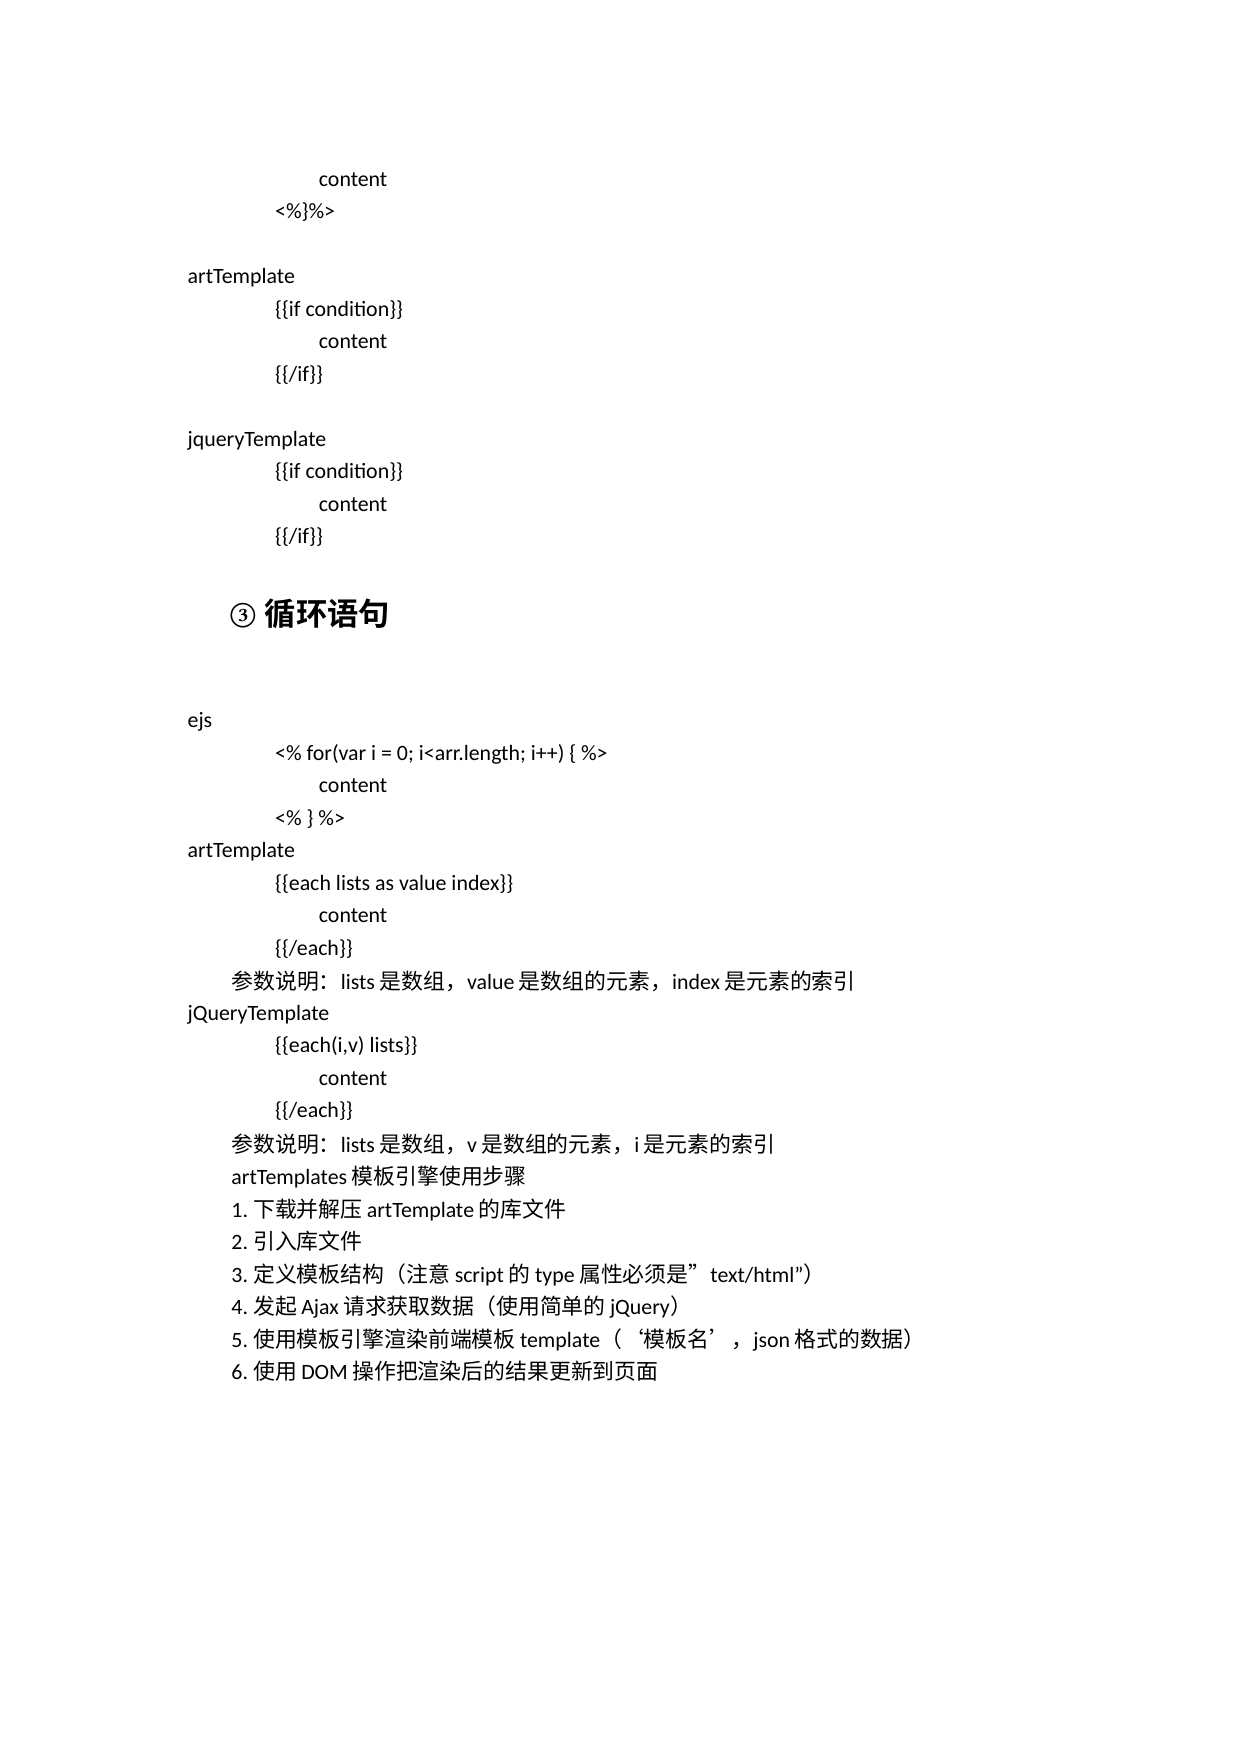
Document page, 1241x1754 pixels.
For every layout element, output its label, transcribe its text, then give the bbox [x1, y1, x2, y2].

text content [275, 1061, 1053, 1094]
text {{/each}} [231, 931, 1053, 964]
text {{each(i,v) lists}} [231, 1029, 1053, 1061]
text 参数说明：lists是数组，value是数组的元素，index是元素的索引 [187, 964, 1053, 996]
list 引入库文件 [187, 1224, 1053, 1256]
text artTemplate [187, 834, 1053, 866]
text {{if condition}} [231, 454, 1053, 487]
text content [275, 162, 1053, 194]
text <%}%> [231, 194, 1053, 227]
text {{/each}} [231, 1094, 1053, 1126]
text artTemplates模板引擎使用步骤 [187, 1159, 1053, 1191]
text ejs [187, 704, 1053, 736]
text artTemplate [187, 259, 1053, 292]
subtitle 循环语句 [187, 579, 1053, 644]
text jqueryTemplate [187, 422, 1053, 454]
text content [275, 899, 1053, 931]
text content [275, 487, 1053, 519]
text content [275, 769, 1053, 801]
text 参数说明：lists是数组，v是数组的元素，i是元素的索引 [187, 1126, 1053, 1159]
text <% } %> [231, 801, 1053, 834]
list 下载并解压artTemplate的库文件 [187, 1191, 1053, 1224]
text {{each lists as value index}} [231, 866, 1053, 899]
text <% for(var i = 0; i<arr.length; i++) { %> [231, 736, 1053, 769]
text content [275, 324, 1053, 357]
list 使用模板引擎渲染前端模板template（‘模板名’，json格式的数据） [187, 1321, 1053, 1354]
text {{if condition}} [231, 292, 1053, 324]
list 使用DOM操作把渲染后的结果更新到页面 [187, 1354, 1053, 1386]
text {{/if}} [231, 519, 1053, 552]
list 定义模板结构（注意 script 的type属性必须是”text/html”） [187, 1256, 1053, 1289]
text {{/if}} [231, 357, 1053, 389]
text jQueryTemplate [187, 996, 1053, 1029]
list 发起Ajax请求获取数据（使用简单的jQuery） [187, 1289, 1053, 1321]
